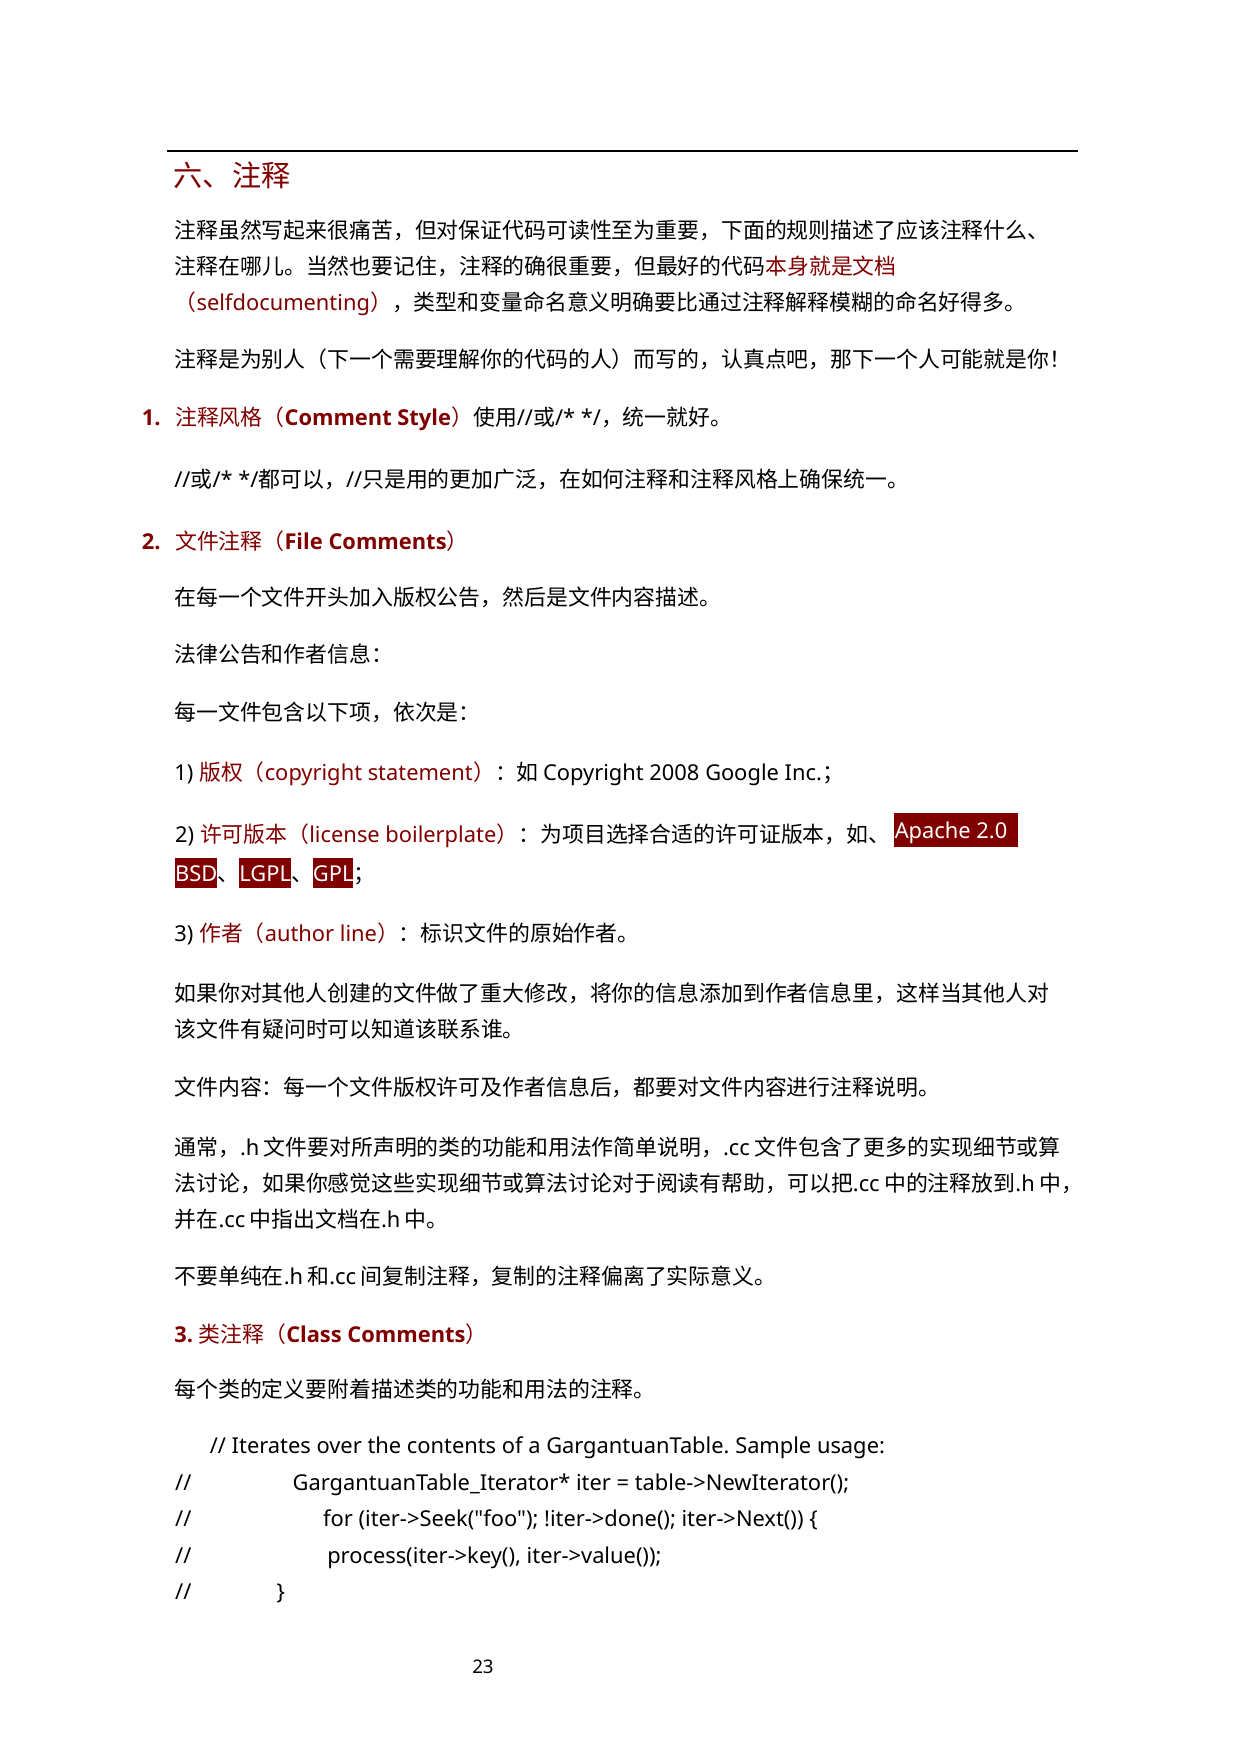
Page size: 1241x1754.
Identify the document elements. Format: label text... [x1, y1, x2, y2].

text 六、注释 [173, 152, 1069, 194]
text 注释是为别人（下一个需要理解你的代码的人）而写的，认真点吧，那下一个人可能就是你！ [174, 342, 1069, 374]
text 3) 作者（author line）：标识文件的原始作者。 [174, 916, 1069, 948]
text 如果你对其他人创建的文件做了重大修改，将你的信息添加到作者信息里，这样当其他人对该文件有疑问时可以知道该联系谁。 [174, 976, 1069, 1044]
text 在每一个文件开头加入版权公告，然后是文件内容描述。 [174, 579, 1069, 611]
text // } [175, 1576, 1069, 1606]
text 通常，.h文件要对所声明的类的功能和用法作简单说明，.cc文件包含了更多的实现细节或算法讨论，如果你感觉这些实现细节或算法讨论对于阅读有帮助，可以把.cc中的注释放到.h中，并在.cc中指出文档在.h中。 [174, 1130, 1069, 1233]
text //或/* */都可以，//只是用的更加广泛，在如何注释和注释风格上确保统一。 [174, 462, 1069, 494]
text 注释虽然写起来很痛苦，但对保证代码可读性至为重要，下面的规则描述了应该注释什么、注释在哪儿。当然也要记住，注释的确很重要，但最好的代码本身就是文档（selfdocumenting），类型和变量命名意义明确要比通过注释解释模糊的命名好得多。 [174, 213, 1069, 316]
text 2) 许可版本（license boilerplate）：为项目选择合适的许可证版本，如、 [175, 817, 1069, 849]
list 文件注释（File Comments） [142, 524, 794, 556]
list 注释风格（Comment Style）使用//或/* */，统一就好。 [142, 400, 794, 432]
text 法律公告和作者信息： [174, 637, 1069, 669]
table_header Apache 2.0 [894, 813, 1018, 847]
text // for (iter->Seek("foo"); !iter->done(); iter->Next()) { [175, 1503, 1069, 1533]
text 3. 类注释（Class Comments） [174, 1317, 933, 1349]
text 每一文件包含以下项，依次是： [174, 695, 1069, 727]
text 不要单纯在.h和.cc间复制注释，复制的注释偏离了实际意义。 [174, 1259, 1069, 1291]
text // GargantuanTable_Iterator* iter = table->NewIterator(); [175, 1467, 1069, 1496]
text 文件内容：每一个文件版权许可及作者信息后，都要对文件内容进行注释说明。 [174, 1070, 959, 1101]
text // process(iter->key(), iter->value()); [175, 1539, 1069, 1569]
text 1) 版权（copyright statement）：如Copyright 2008 Google Inc.； [174, 755, 1069, 787]
text // Iterates over the contents of a GargantuanTable. Sample usage: [209, 1430, 1069, 1460]
text 每个类的定义要附着描述类的功能和用法的注释。 [174, 1372, 1069, 1404]
text BSD、LGPL、GPL； [175, 856, 1069, 888]
